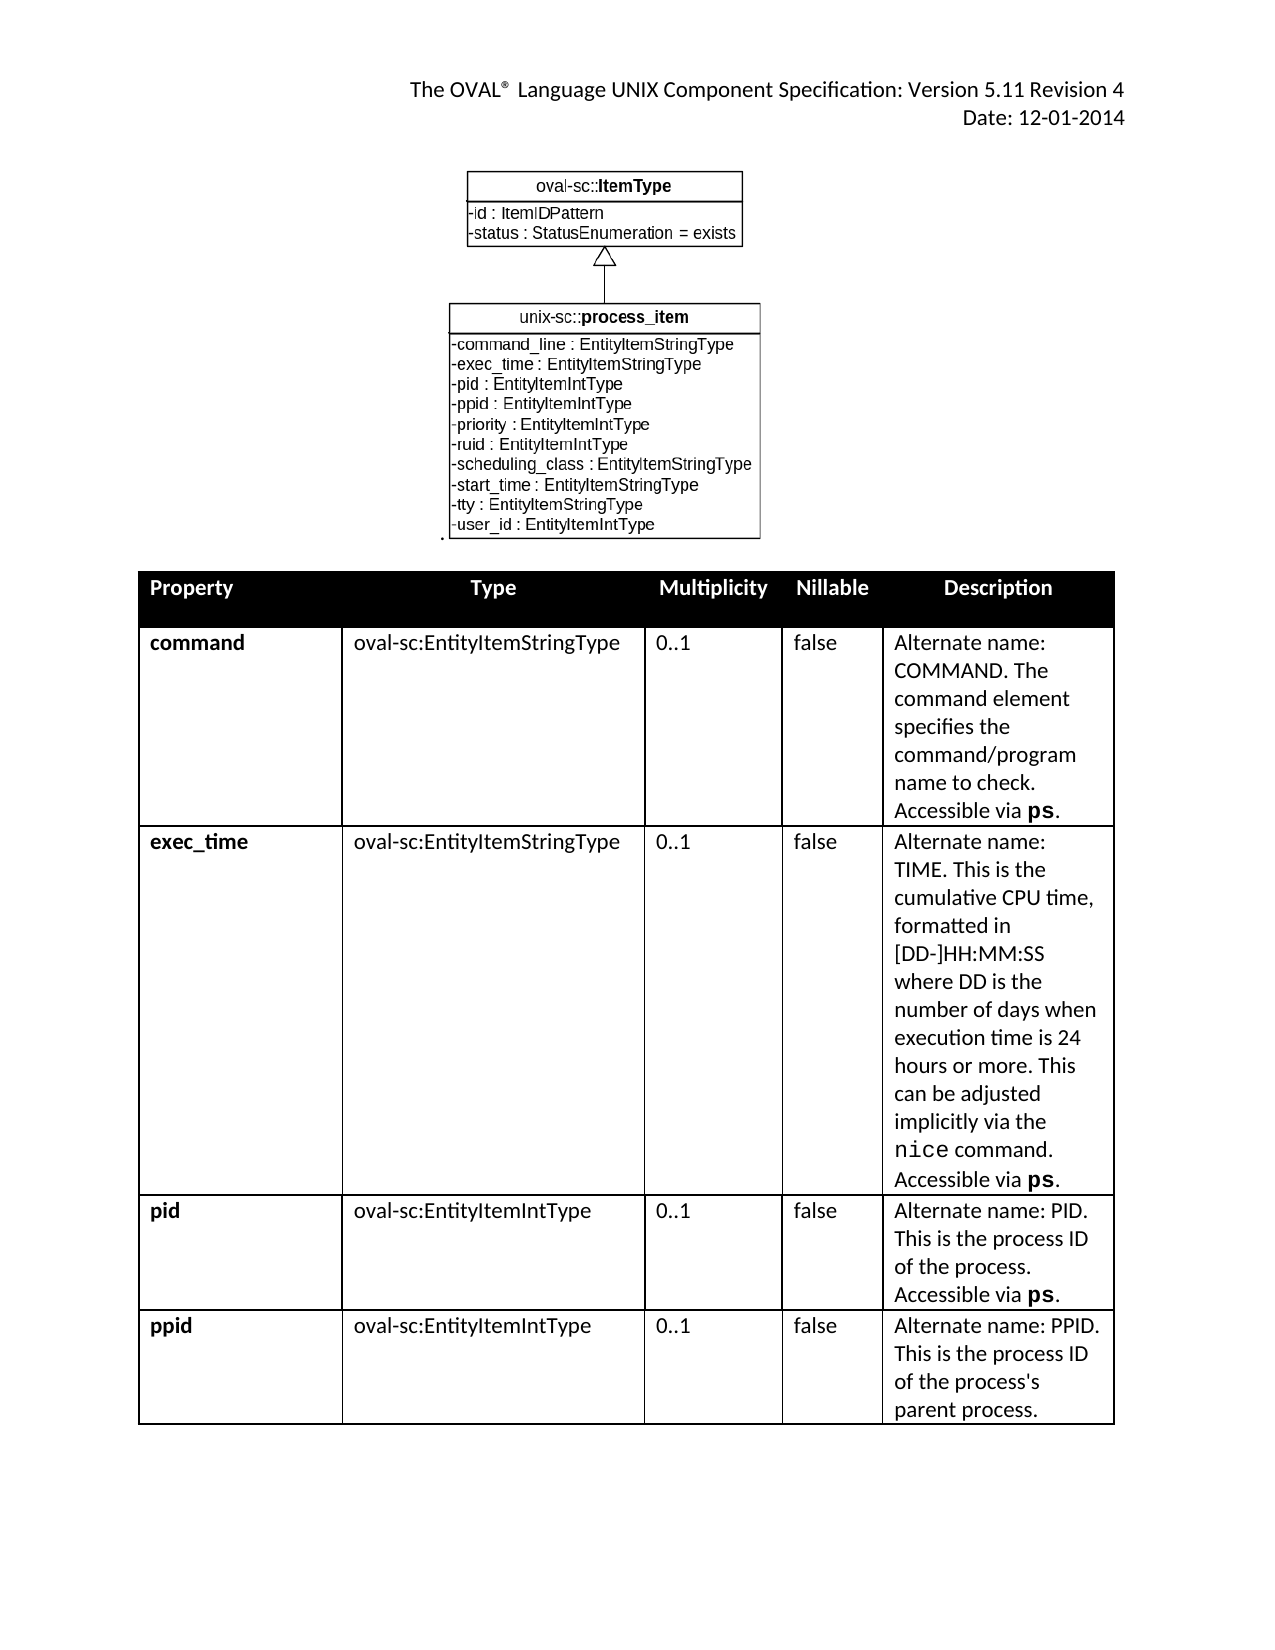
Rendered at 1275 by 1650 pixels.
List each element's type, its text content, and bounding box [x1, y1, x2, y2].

table_cell false [783, 827, 882, 1194]
table_cell ppid [140, 1311, 342, 1423]
table_cell command [140, 628, 341, 825]
table_cell exec_time [140, 827, 342, 1194]
table_cell 0..1 [645, 827, 782, 1194]
table_cell 0..1 [646, 628, 781, 825]
table_cell pid [140, 1196, 341, 1309]
table_cell Alternate name: PPID. This is the process ID of the process's parent process. Accessible via ps –f. [883, 1311, 1113, 1423]
table_cell Alternate name: PID. This is the process ID of the process. Accessible via ps. [884, 1196, 1113, 1309]
table_cell Alternate name: TIME. This is the cumulative CPU time, formatted in [DD-]HH:MM:SS where DD is the number of days when execution time is 24 hours or more. This can be adjusted implicitly via the nice command. Accessible via ps. [883, 827, 1113, 1194]
table_cell false [783, 628, 882, 825]
table_cell oval-sc:EntityItemStringType [343, 628, 644, 825]
table_cell oval-sc:EntityItemIntType [343, 1196, 644, 1309]
table_cell false [783, 1196, 882, 1309]
table_header Nillable [783, 573, 882, 626]
table_cell oval-sc:EntityItemIntType [343, 1311, 644, 1423]
table_header Property [140, 573, 342, 626]
table_header Type [343, 573, 644, 626]
table_cell Alternate name: COMMAND. The command element specifies the command/program name to check. Accessible via ps. [884, 628, 1113, 825]
text . [150, 159, 1125, 546]
table_cell 0..1 [645, 1311, 782, 1423]
table_cell 0..1 [646, 1196, 781, 1309]
table_cell oval-sc:EntityItemStringType [343, 827, 644, 1194]
table_header Description [883, 573, 1113, 626]
table_header Multiplicity [645, 573, 782, 626]
table_cell false [783, 1311, 882, 1423]
